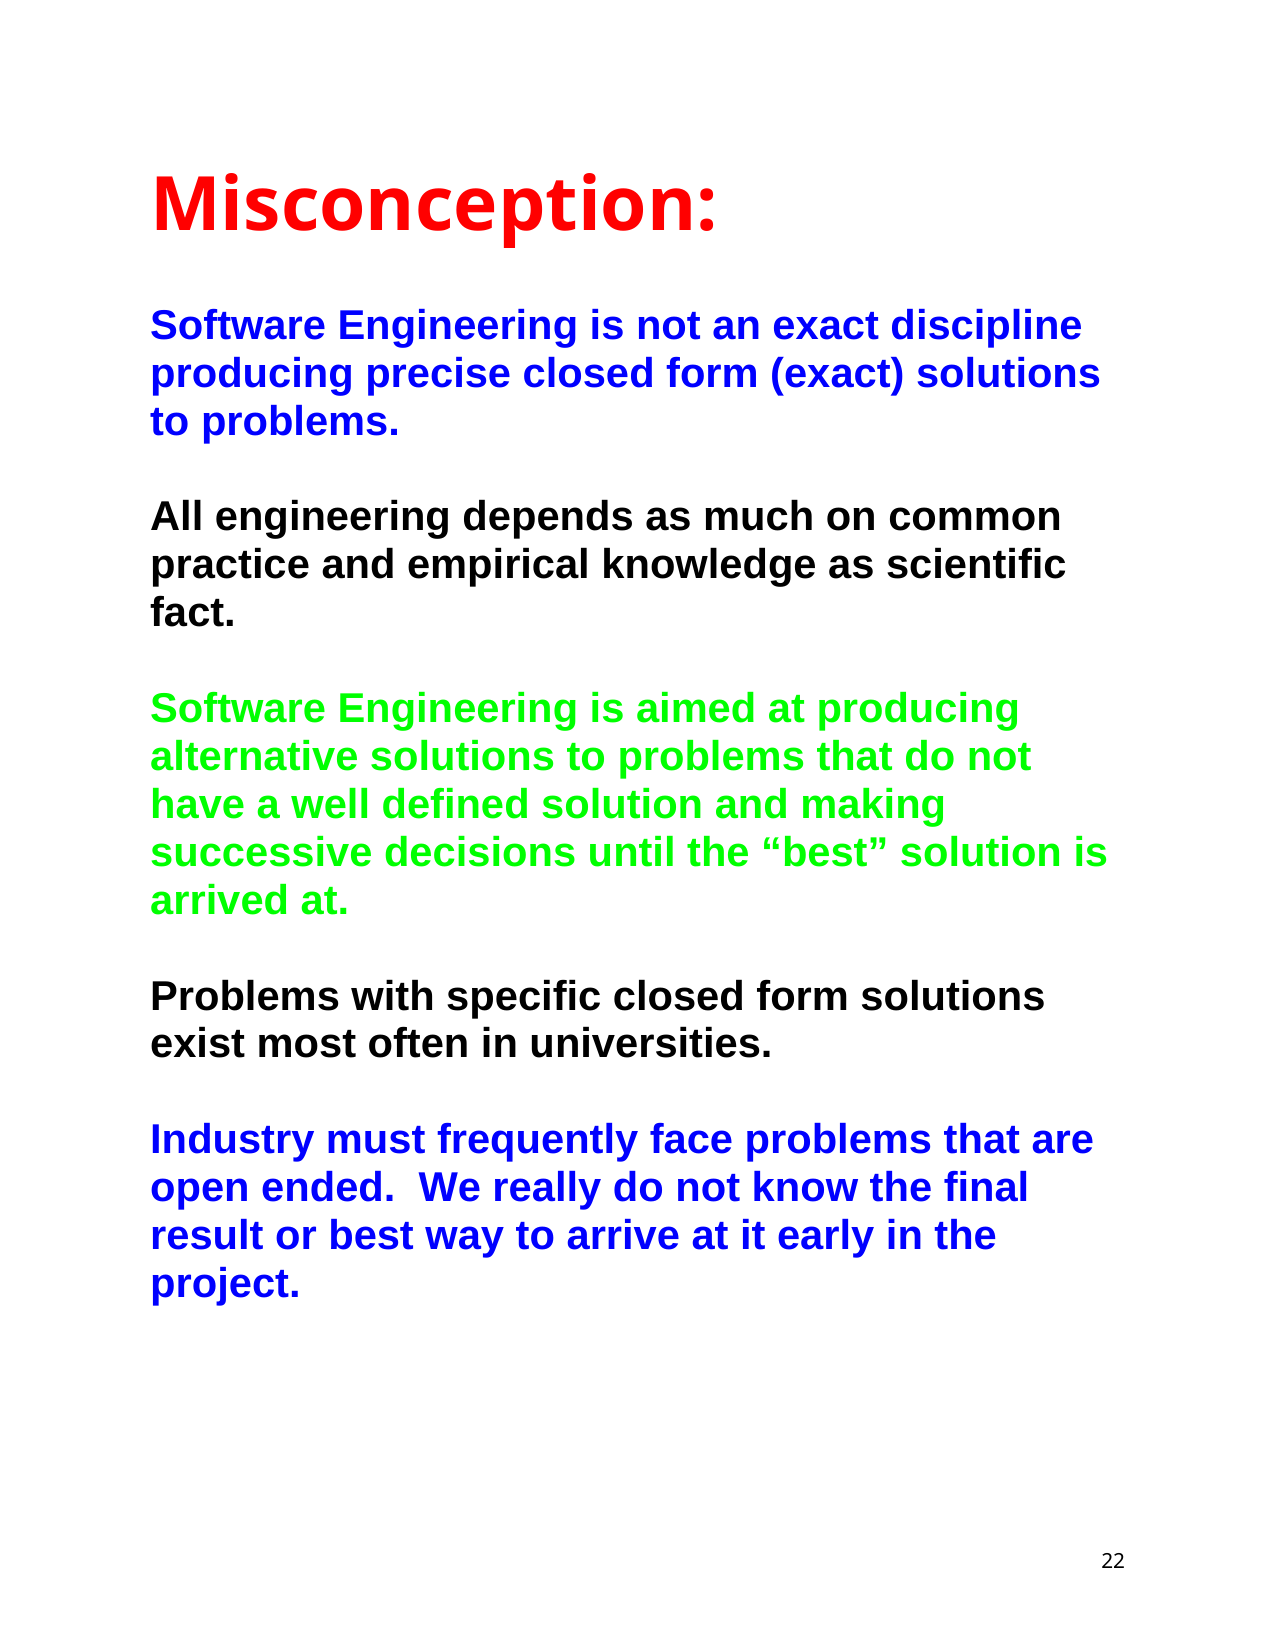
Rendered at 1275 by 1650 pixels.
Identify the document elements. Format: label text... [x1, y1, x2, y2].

text Problems with specific closed form solutions exist most often in universities. [150, 971, 1125, 1067]
text Misconception: [150, 150, 1125, 252]
text Software Engineering is aimed at producing alternative solutions to problems that do not have a well defined solution and making successive decisions until the “best” solution is arrived at. [150, 683, 1125, 923]
text Software Engineering is not an exact discipline producing precise closed form (exact) solutions to problems. [150, 300, 1125, 444]
text All engineering depends as much on common practice and empirical knowledge as scientific fact. [150, 492, 1125, 636]
text Industry must frequently face problems that are open ended. We really do not know the final result or best way to arrive at it early in the project. [150, 1115, 1125, 1306]
